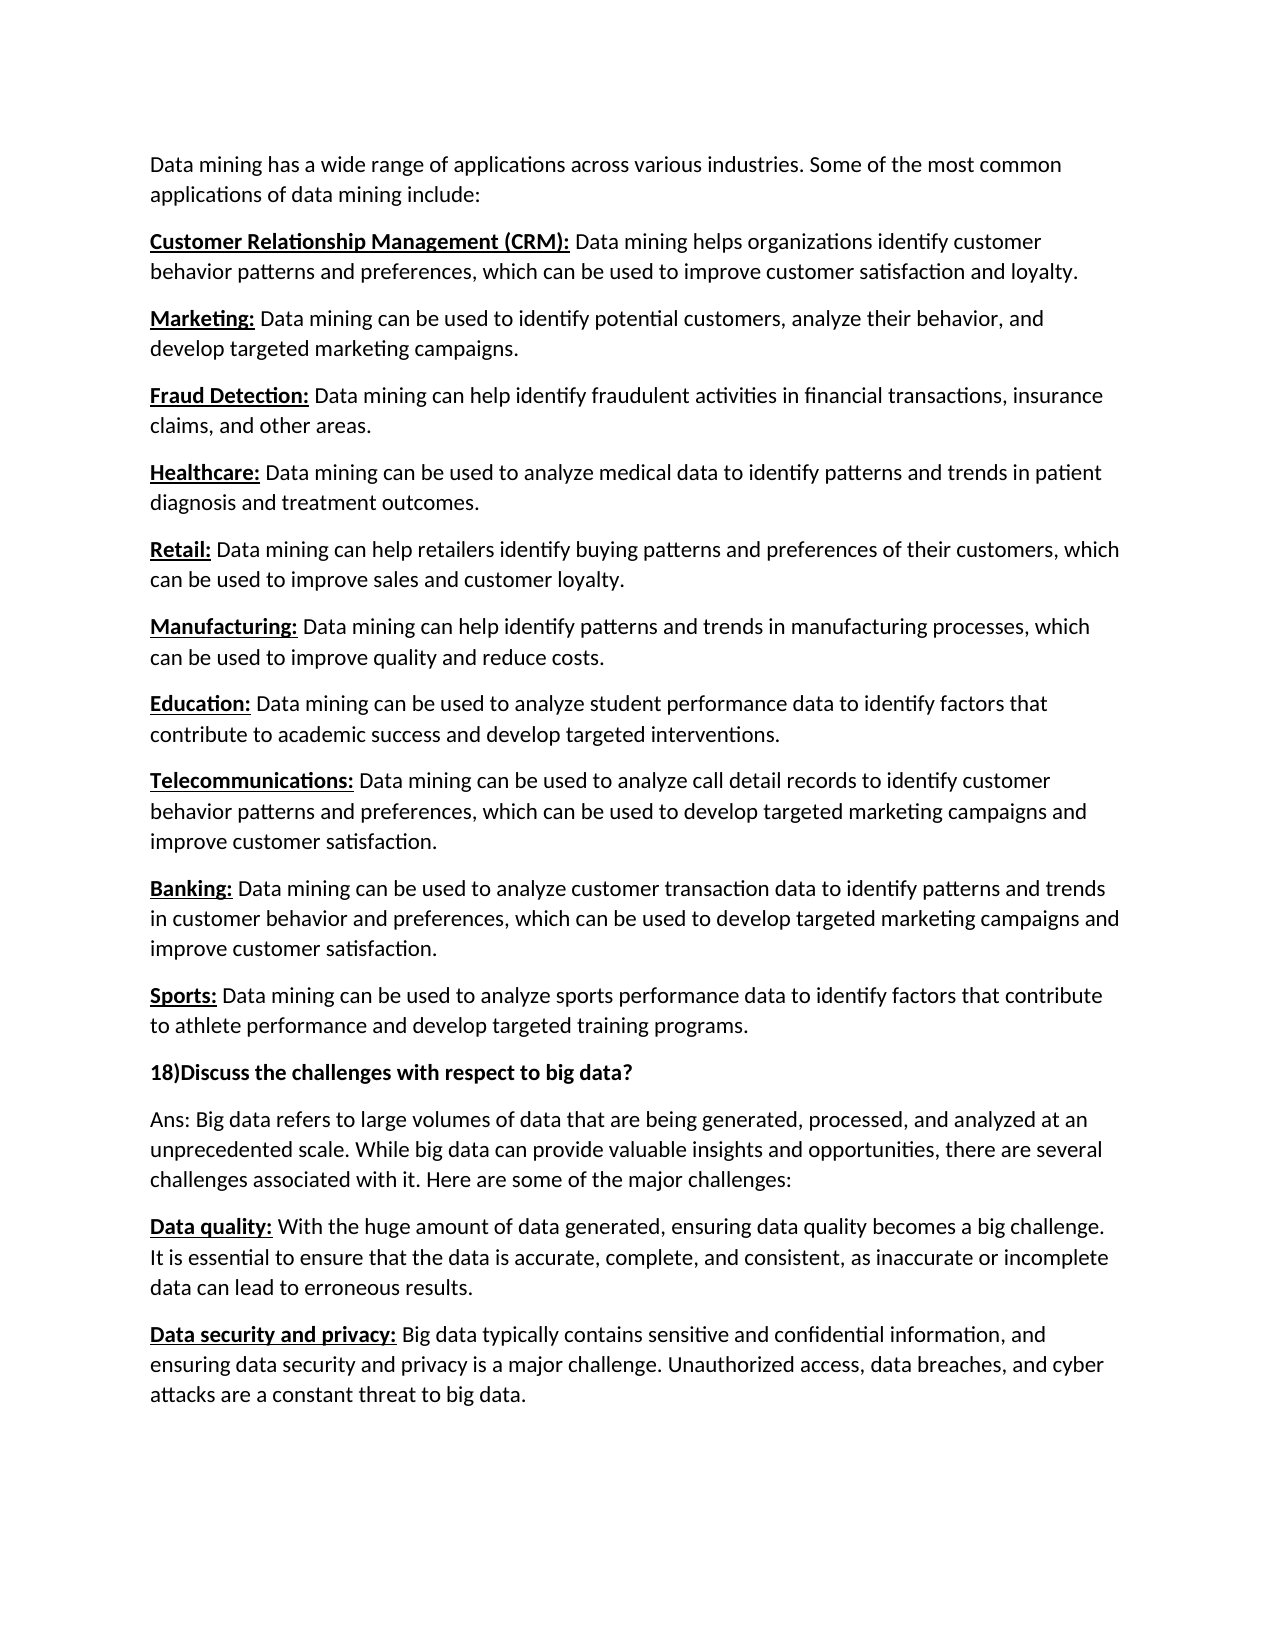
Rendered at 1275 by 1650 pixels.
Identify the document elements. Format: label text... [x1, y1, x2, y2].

text Retail: Data mining can help retailers identify buying patterns and preferences of their customers, which can be used to improve sales and customer loyalty. [150, 535, 1125, 594]
text Manufacturing: Data mining can help identify patterns and trends in manufacturing processes, which can be used to improve quality and reduce costs. [150, 612, 1125, 671]
text Marketing: Data mining can be used to identify potential customers, analyze their behavior, and develop targeted marketing campaigns. [150, 304, 1125, 362]
text Data mining has a wide range of applications across various industries. Some of the most common applications of data mining include: [150, 150, 1125, 208]
text Data quality: With the huge amount of data generated, ensuring data quality becomes a big challenge. It is essential to ensure that the data is accurate, complete, and consistent, as inaccurate or incomplete data can lead to erroneous results. [150, 1212, 1125, 1301]
text 18)Discuss the challenges with respect to big data? [150, 1058, 1125, 1086]
text Banking: Data mining can be used to analyze customer transaction data to identify patterns and trends in customer behavior and preferences, which can be used to develop targeted marketing campaigns and improve customer satisfaction. [150, 874, 1125, 962]
text Ans: Big data refers to large volumes of data that are being generated, processed, and analyzed at an unprecedented scale. While big data can provide valuable insights and opportunities, there are several challenges associated with it. Here are some of the major challenges: [150, 1105, 1125, 1194]
text Education: Data mining can be used to analyze student performance data to identify factors that contribute to academic success and develop targeted interventions. [150, 689, 1125, 748]
text Data security and privacy: Big data typically contains sensitive and confidential information, and ensuring data security and privacy is a major challenge. Unauthorized access, data breaches, and cyber attacks are a constant threat to big data. [150, 1320, 1125, 1408]
text Healthcare: Data mining can be used to analyze medical data to identify patterns and trends in patient diagnosis and treatment outcomes. [150, 458, 1125, 517]
text Sports: Data mining can be used to analyze sports performance data to identify factors that contribute to athlete performance and develop targeted training programs. [150, 981, 1125, 1039]
text Customer Relationship Management (CRM): Data mining helps organizations identify customer behavior patterns and preferences, which can be used to improve customer satisfaction and loyalty. [150, 227, 1125, 285]
text Fraud Detection: Data mining can help identify fraudulent activities in financial transactions, insurance claims, and other areas. [150, 381, 1125, 439]
text Telecommunications: Data mining can be used to analyze call detail records to identify customer behavior patterns and preferences, which can be used to develop targeted marketing campaigns and improve customer satisfaction. [150, 767, 1125, 855]
